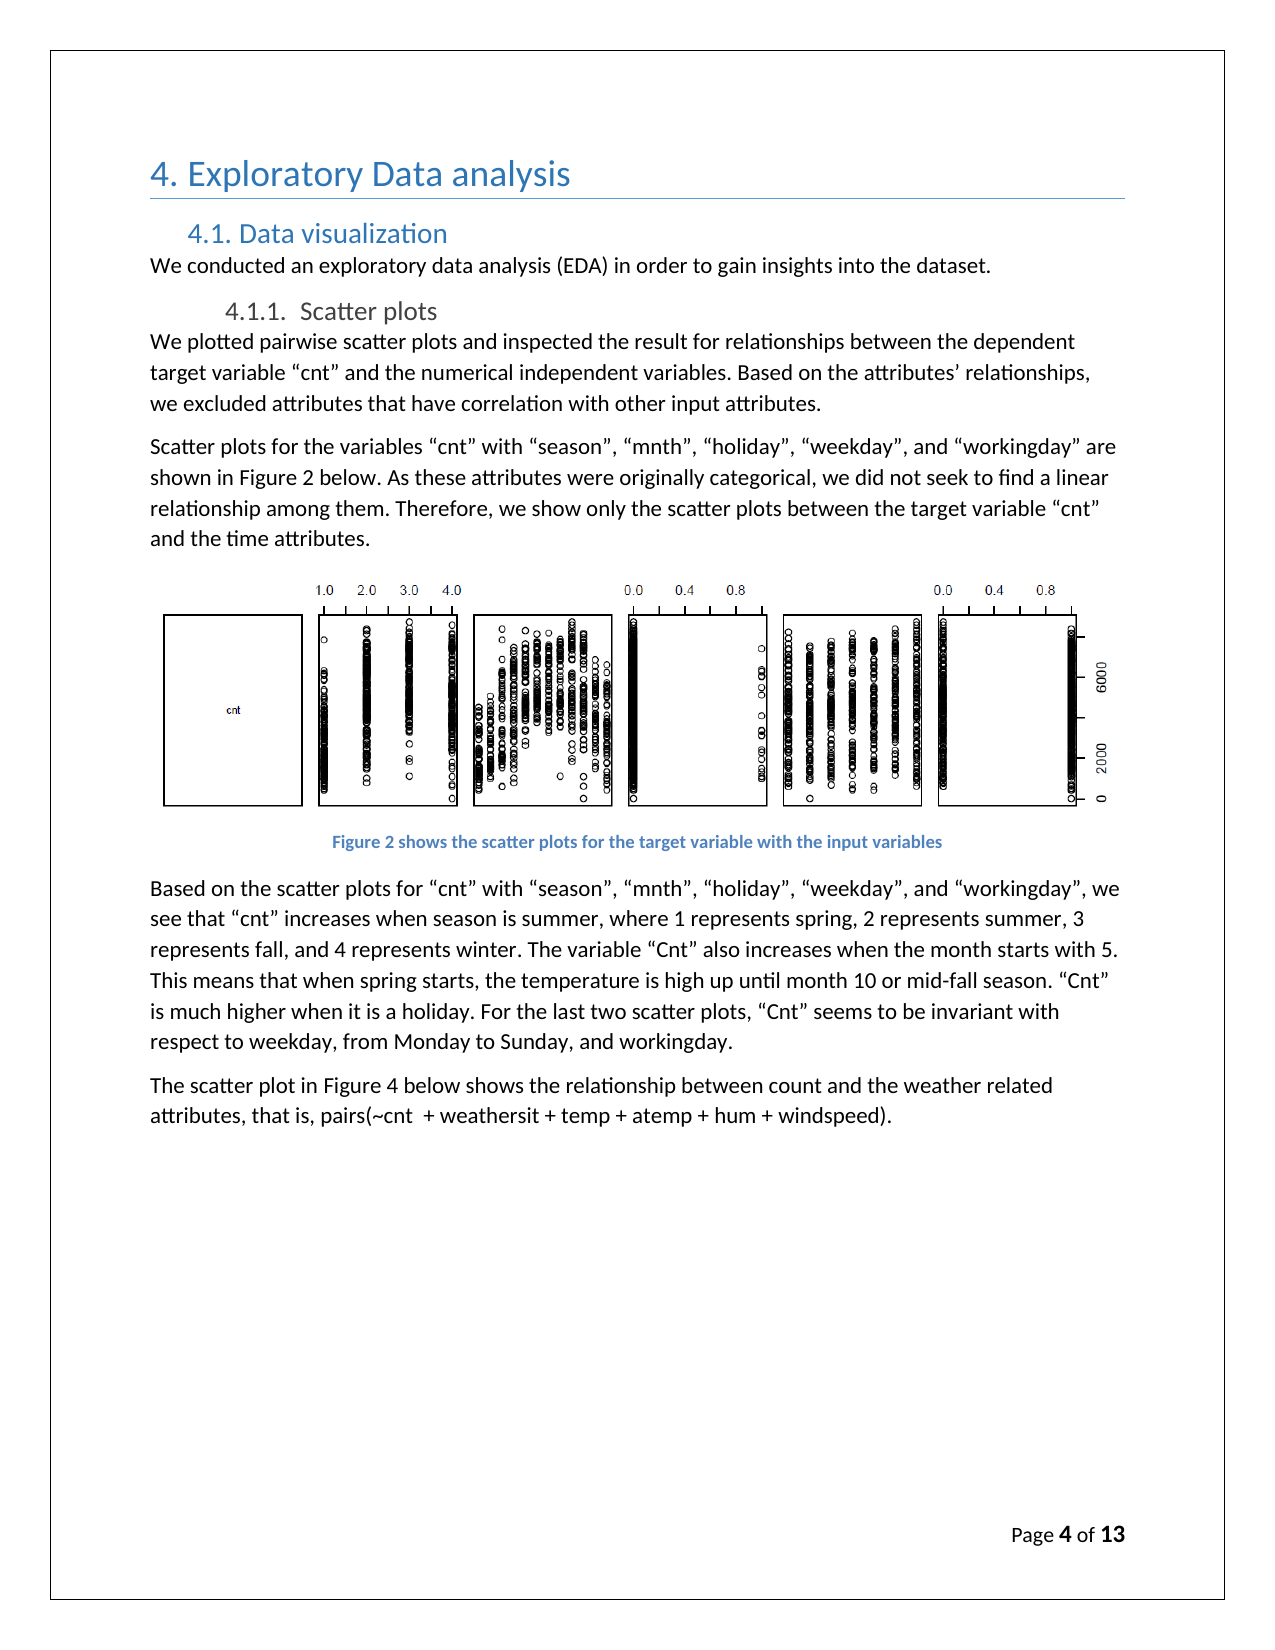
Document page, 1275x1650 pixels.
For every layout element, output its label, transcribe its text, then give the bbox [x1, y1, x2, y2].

text We conducted an exploratory data analysis (EDA) in order to gain insights into the dataset. [150, 251, 1125, 279]
text Figure 2 shows the scatter plots for the target variable with the input variables [150, 830, 1125, 853]
text Scatter plots for the variables “cnt” with “season”, “mnth”, “holiday”, “weekday”, and “workingday” are shown in Figure 2 below. As these attributes were originally categorical, we did not seek to find a linear relationship among them. Therefore, we show only the scatter plots between the target variable “cnt” and the time attributes. [150, 432, 1125, 552]
text We plotted pairwise scatter plots and inspected the result for relationships between the dependent target variable “cnt” and the numerical independent variables. Based on the attributes’ relationships, we excluded attributes that have correlation with other input attributes. [150, 327, 1125, 417]
subtitle Data visualization [187, 216, 1125, 251]
subtitle Exploratory Data analysis [150, 150, 1125, 198]
picture [150, 567, 1125, 815]
text Based on the scatter plots for “cnt” with “season”, “mnth”, “holiday”, “weekday”, and “workingday”, we see that “cnt” increases when season is summer, where 1 represents spring, 2 represents summer, 3 represents fall, and 4 represents winter. The variable “Cnt” also increases when the month starts with 5. This means that when spring starts, the temperature is high up until month 10 or mid-fall season. “Cnt” is much higher when it is a holiday. For the last two scatter plots, “Cnt” seems to be invariant with respect to weekday, from Monday to Sunday, and workingday. [150, 874, 1125, 1056]
text The scatter plot in Figure 4 below shows the relationship between count and the weather related attributes, that is, pairs(~cnt + weathersit + temp + atemp + hum + windspeed). [150, 1071, 1125, 1129]
subtitle Scatter plots [225, 294, 1125, 327]
